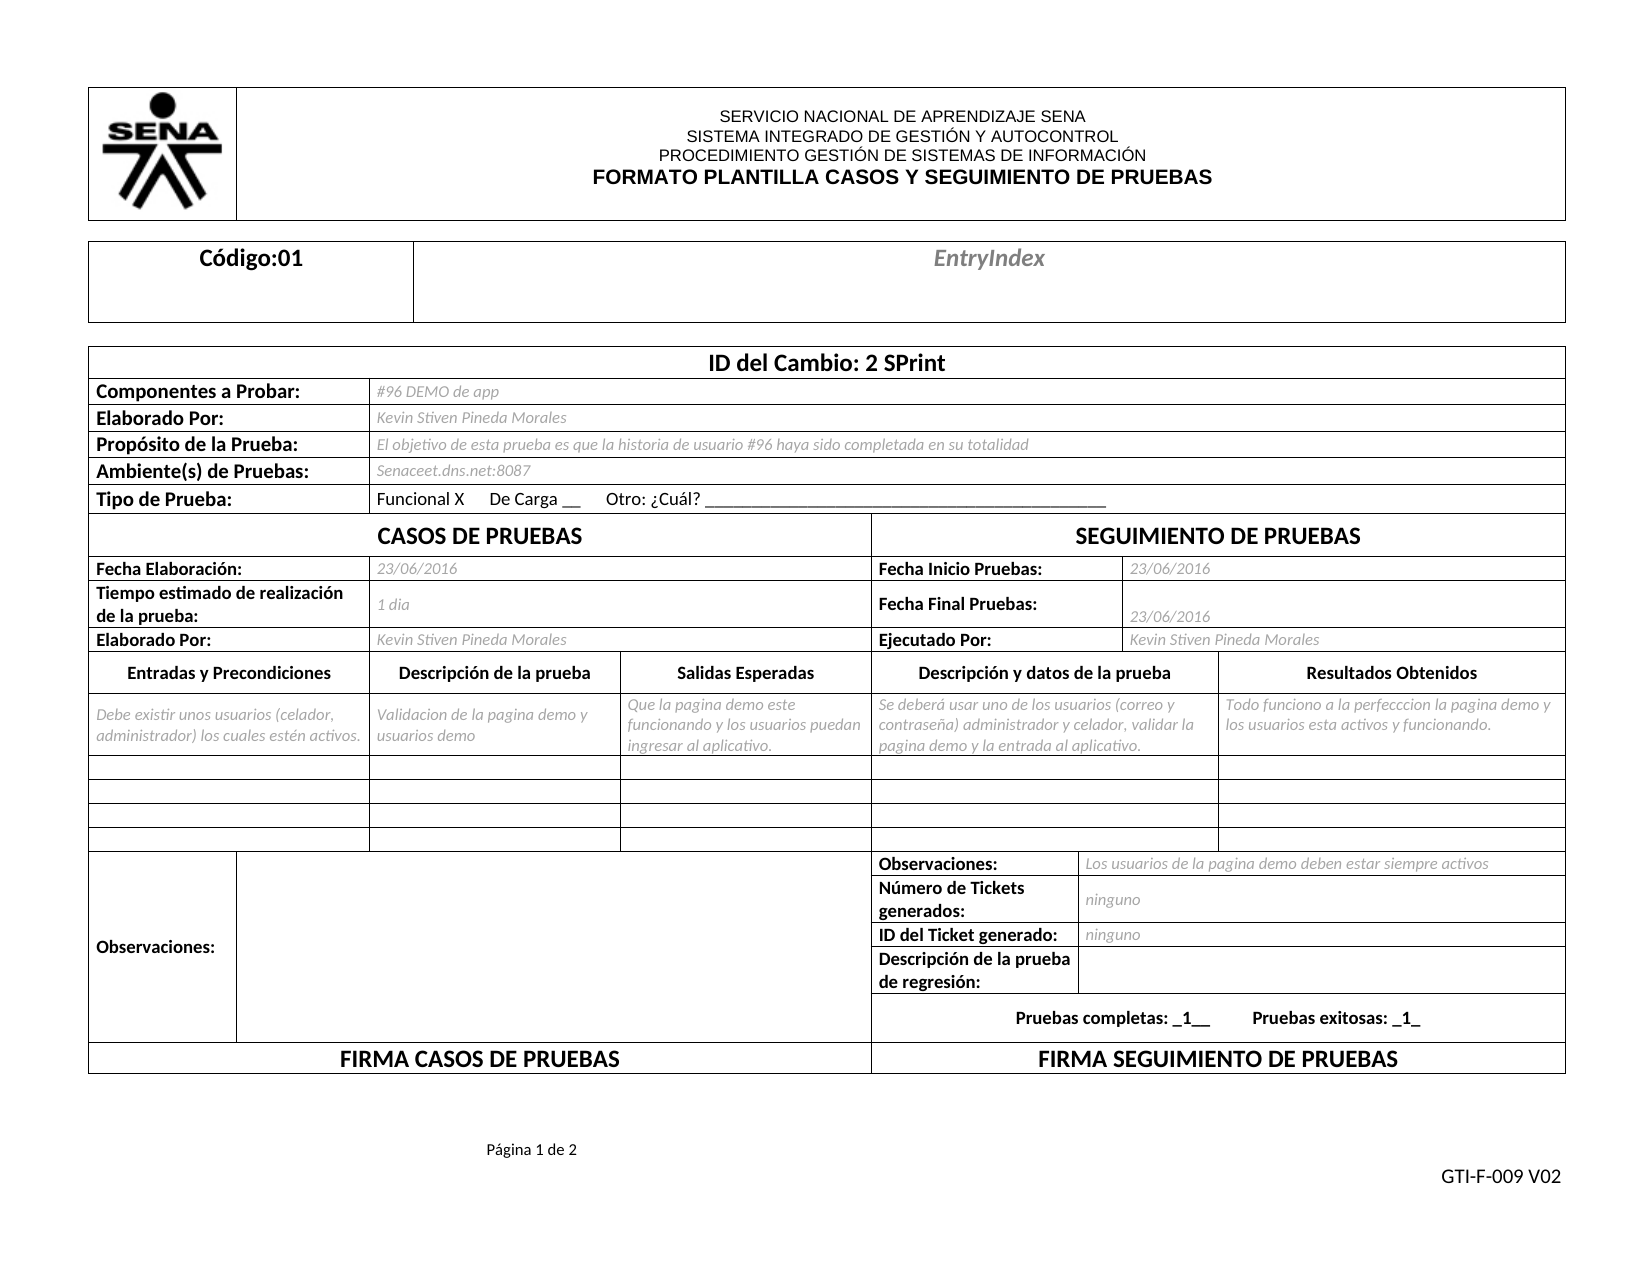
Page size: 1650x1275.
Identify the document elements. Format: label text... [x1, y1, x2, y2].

table_cell Entradas y Precondiciones [89, 652, 369, 693]
table_cell Fecha Elaboración: [89, 557, 369, 580]
table_cell Ambiente(s) de Pruebas: [89, 458, 369, 483]
table_cell Tipo de Prueba: [89, 485, 369, 513]
table_cell Validacion de la pagina demo y usuarios demo [370, 694, 620, 755]
table_cell 1 dia [370, 581, 871, 627]
table_cell 23/06/2016 [1123, 581, 1565, 627]
table_cell Descripción de la prueba de regresión: [872, 947, 1078, 993]
table_cell [621, 804, 871, 827]
table_cell ninguno [1079, 876, 1565, 922]
table_cell Resultados Obtenidos [1219, 652, 1565, 693]
table_cell [370, 828, 620, 851]
table_cell [872, 780, 1218, 803]
table_cell [237, 852, 871, 1042]
table_cell Propósito de la Prueba: [89, 432, 369, 457]
table_cell 23/06/2016 [370, 557, 871, 580]
table_cell SEGUIMIENTO DE PRUEBAS [872, 514, 1565, 556]
table_cell Los usuarios de la pagina demo deben estar siempre activos [1079, 852, 1565, 875]
table_cell #96 DEMO de app [370, 379, 1565, 404]
table_cell Número de Tickets generados: [872, 876, 1078, 922]
table_cell [1219, 804, 1565, 827]
table_cell Kevin Stiven Pineda Morales [1123, 628, 1565, 651]
table_cell Que la pagina demo este funcionando y los usuarios puedan ingresar al aplicativo. [621, 694, 871, 755]
table_cell Elaborado Por: [89, 628, 369, 651]
table_cell [1219, 780, 1565, 803]
table_cell Funcional X De Carga __ Otro: ¿Cuál? ___________________________________________ [370, 485, 1565, 513]
table_cell [872, 828, 1218, 851]
table_cell CASOS DE PRUEBAS [89, 514, 871, 556]
table_cell Kevin Stiven Pineda Morales [370, 628, 871, 651]
table_cell [1219, 756, 1565, 779]
table_cell [621, 756, 871, 779]
table_cell [89, 828, 369, 851]
table_cell [872, 756, 1218, 779]
table_cell Observaciones: [872, 852, 1078, 875]
table_cell Senaceet.dns.net:8087 [370, 458, 1565, 483]
table_cell Componentes a Probar: [89, 379, 369, 404]
table_cell [1219, 828, 1565, 851]
table_cell Debe existir unos usuarios (celador, administrador) los cuales estén activos. [89, 694, 369, 755]
table_cell Todo funciono a la perfecccion la pagina demo y los usuarios esta activos y funcionando. [1219, 694, 1565, 755]
table_cell ID del Ticket generado: [872, 923, 1078, 946]
table_cell Fecha Inicio Pruebas: [872, 557, 1122, 580]
table_cell Pruebas completas: _1__ Pruebas exitosas: _1_ [872, 994, 1565, 1042]
picture [100, 88, 225, 214]
table_cell [370, 756, 620, 779]
table_cell FIRMA SEGUIMIENTO DE PRUEBAS [872, 1043, 1565, 1073]
table_cell 23/06/2016 [1123, 557, 1565, 580]
table_cell [872, 804, 1218, 827]
table_cell [89, 756, 369, 779]
table_cell [370, 804, 620, 827]
table_cell Se deberá usar uno de los usuarios (correo y contraseña) administrador y celador, validar la pagina demo y la entrada al aplicativo. [872, 694, 1218, 755]
table_cell El objetivo de esta prueba es que la historia de usuario #96 haya sido completada en su totalidad [370, 432, 1565, 457]
table_cell [621, 780, 871, 803]
table_cell Descripción de la prueba [370, 652, 620, 693]
table_cell [1079, 947, 1565, 993]
table_cell Kevin Stiven Pineda Morales [370, 405, 1565, 431]
table_cell Salidas Esperadas [621, 652, 871, 693]
table_cell Observaciones: [89, 852, 236, 1042]
table_cell [89, 804, 369, 827]
table_cell FIRMA CASOS DE PRUEBAS [89, 1043, 871, 1073]
table_header ID del Cambio: 2 SPrint [89, 347, 1565, 378]
table_cell [621, 828, 871, 851]
table_cell Fecha Final Pruebas: [872, 581, 1122, 627]
table_cell ninguno [1079, 923, 1565, 946]
table_cell Elaborado Por: [89, 405, 369, 431]
table_cell Ejecutado Por: [872, 628, 1122, 651]
table_cell Descripción y datos de la prueba [872, 652, 1218, 693]
table_cell [89, 780, 369, 803]
table_cell [370, 780, 620, 803]
table_cell Tiempo estimado de realización de la prueba: [89, 581, 369, 627]
